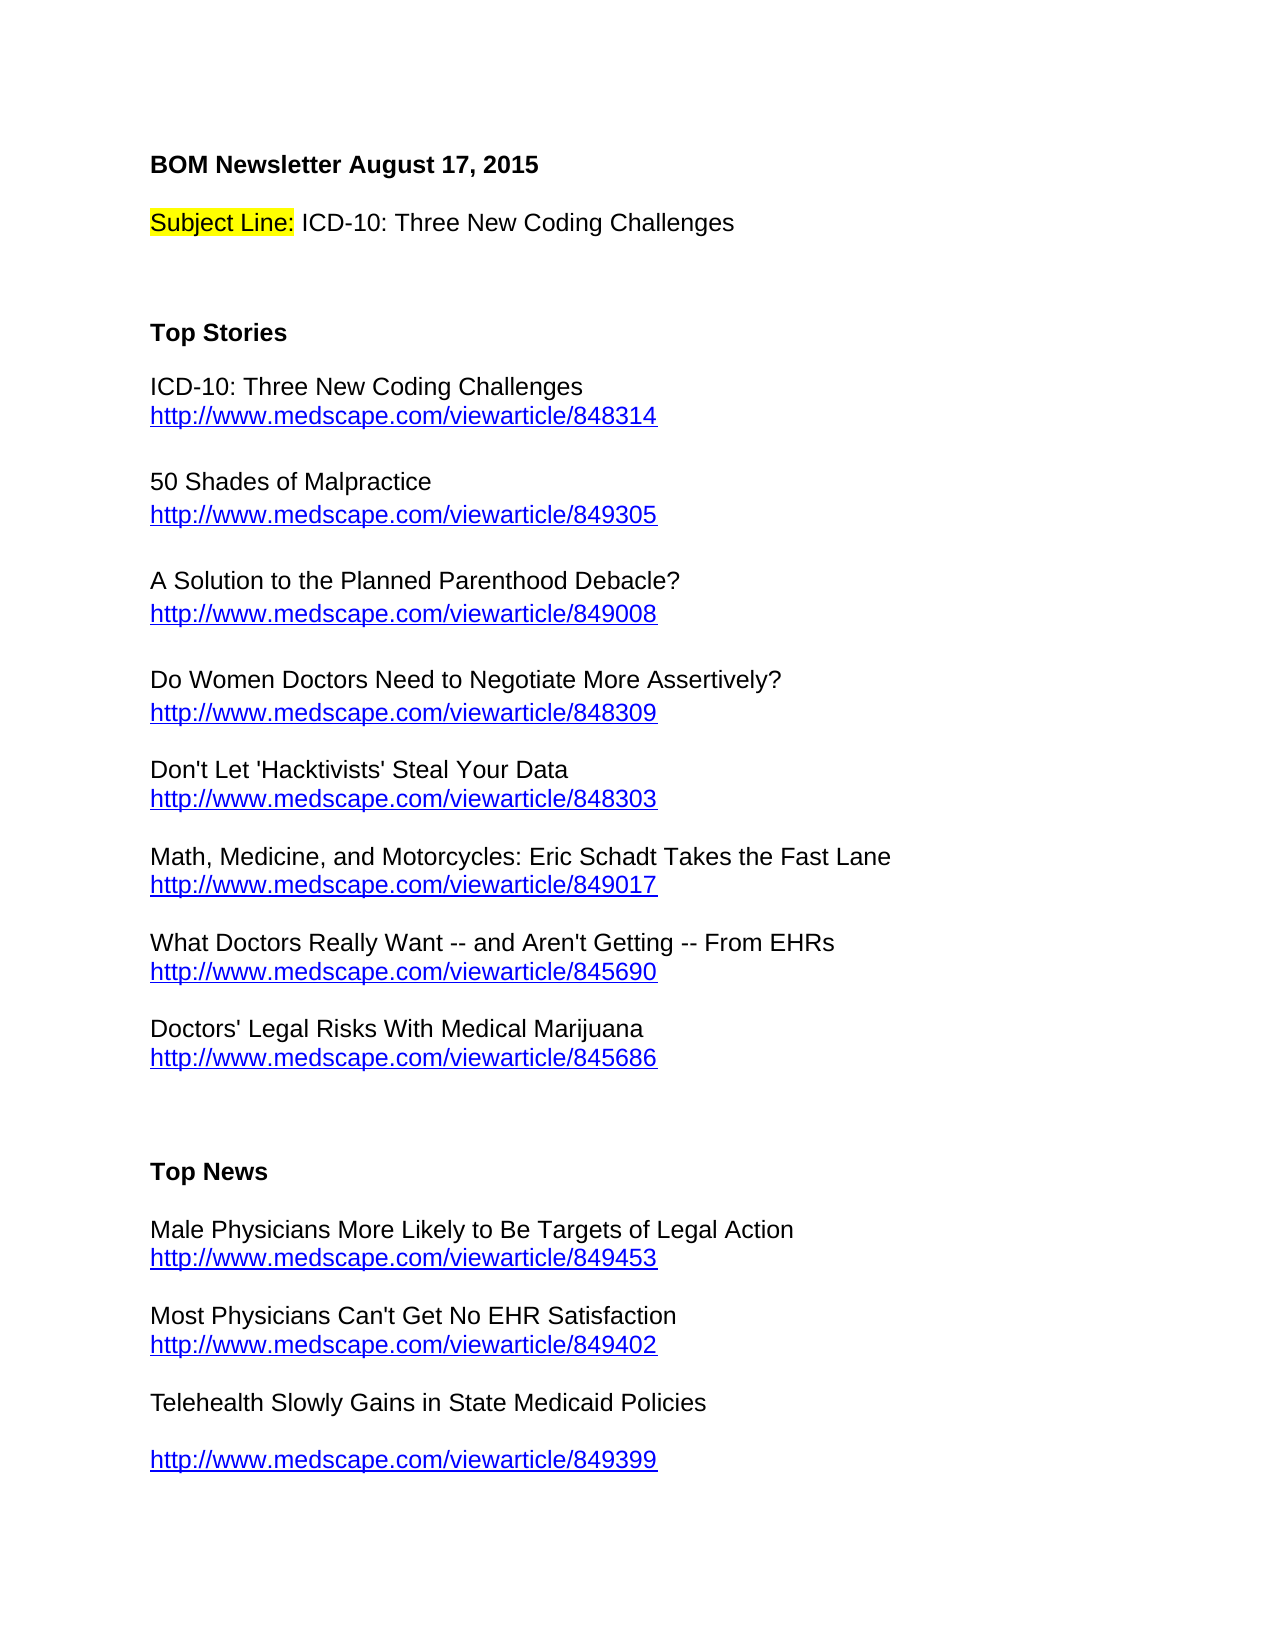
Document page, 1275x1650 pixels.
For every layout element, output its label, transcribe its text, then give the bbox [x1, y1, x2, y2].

text 50 Shades of Malpractice [150, 467, 1125, 496]
text Top Stories [150, 318, 1125, 347]
text http://www.medscape.com/viewarticle/848314 [150, 401, 1125, 429]
text Most Physicians Can't Get No EHR Satisfaction [150, 1301, 1125, 1330]
text http://www.medscape.com/viewarticle/849008 [150, 599, 1125, 628]
text Male Physicians More Likely to Be Targets of Legal Action [150, 1215, 1125, 1243]
text http://www.medscape.com/viewarticle/849017 [150, 870, 1125, 899]
text http://www.medscape.com/viewarticle/849453 [150, 1243, 1125, 1272]
text Subject Line: ICD-10: Three New Coding Challenges [150, 207, 1125, 236]
text http://www.medscape.com/viewarticle/848303 [150, 784, 1125, 813]
text http://www.medscape.com/viewarticle/849305 [150, 500, 1125, 528]
text Math, Medicine, and Motorcycles: Eric Schadt Takes the Fast Lane [150, 842, 1125, 870]
text Top News [150, 1157, 1125, 1186]
text http://www.medscape.com/viewarticle/848309 [150, 698, 1125, 727]
text Don't Let 'Hacktivists' Steal Your Data [150, 755, 1125, 784]
text Telehealth Slowly Gains in State Medicaid Policies [150, 1388, 1125, 1416]
text ICD-10: Three New Coding Challenges [150, 372, 1125, 401]
text Do Women Doctors Need to Negotiate More Assertively? [150, 665, 1125, 694]
text A Solution to the Planned Parenthood Debacle? [150, 566, 1125, 594]
text http://www.medscape.com/viewarticle/845686 [150, 1043, 1125, 1072]
text Doctors' Legal Risks With Medical Marijuana [150, 1014, 1125, 1043]
text http://www.medscape.com/viewarticle/849402 [150, 1330, 1125, 1358]
text BOM Newsletter August 17, 2015 [150, 150, 1125, 179]
text What Doctors Really Want -- and Aren't Getting -- From EHRs [150, 928, 1125, 957]
text http://www.medscape.com/viewarticle/849399 [150, 1446, 1125, 1474]
text http://www.medscape.com/viewarticle/845690 [150, 957, 1125, 985]
